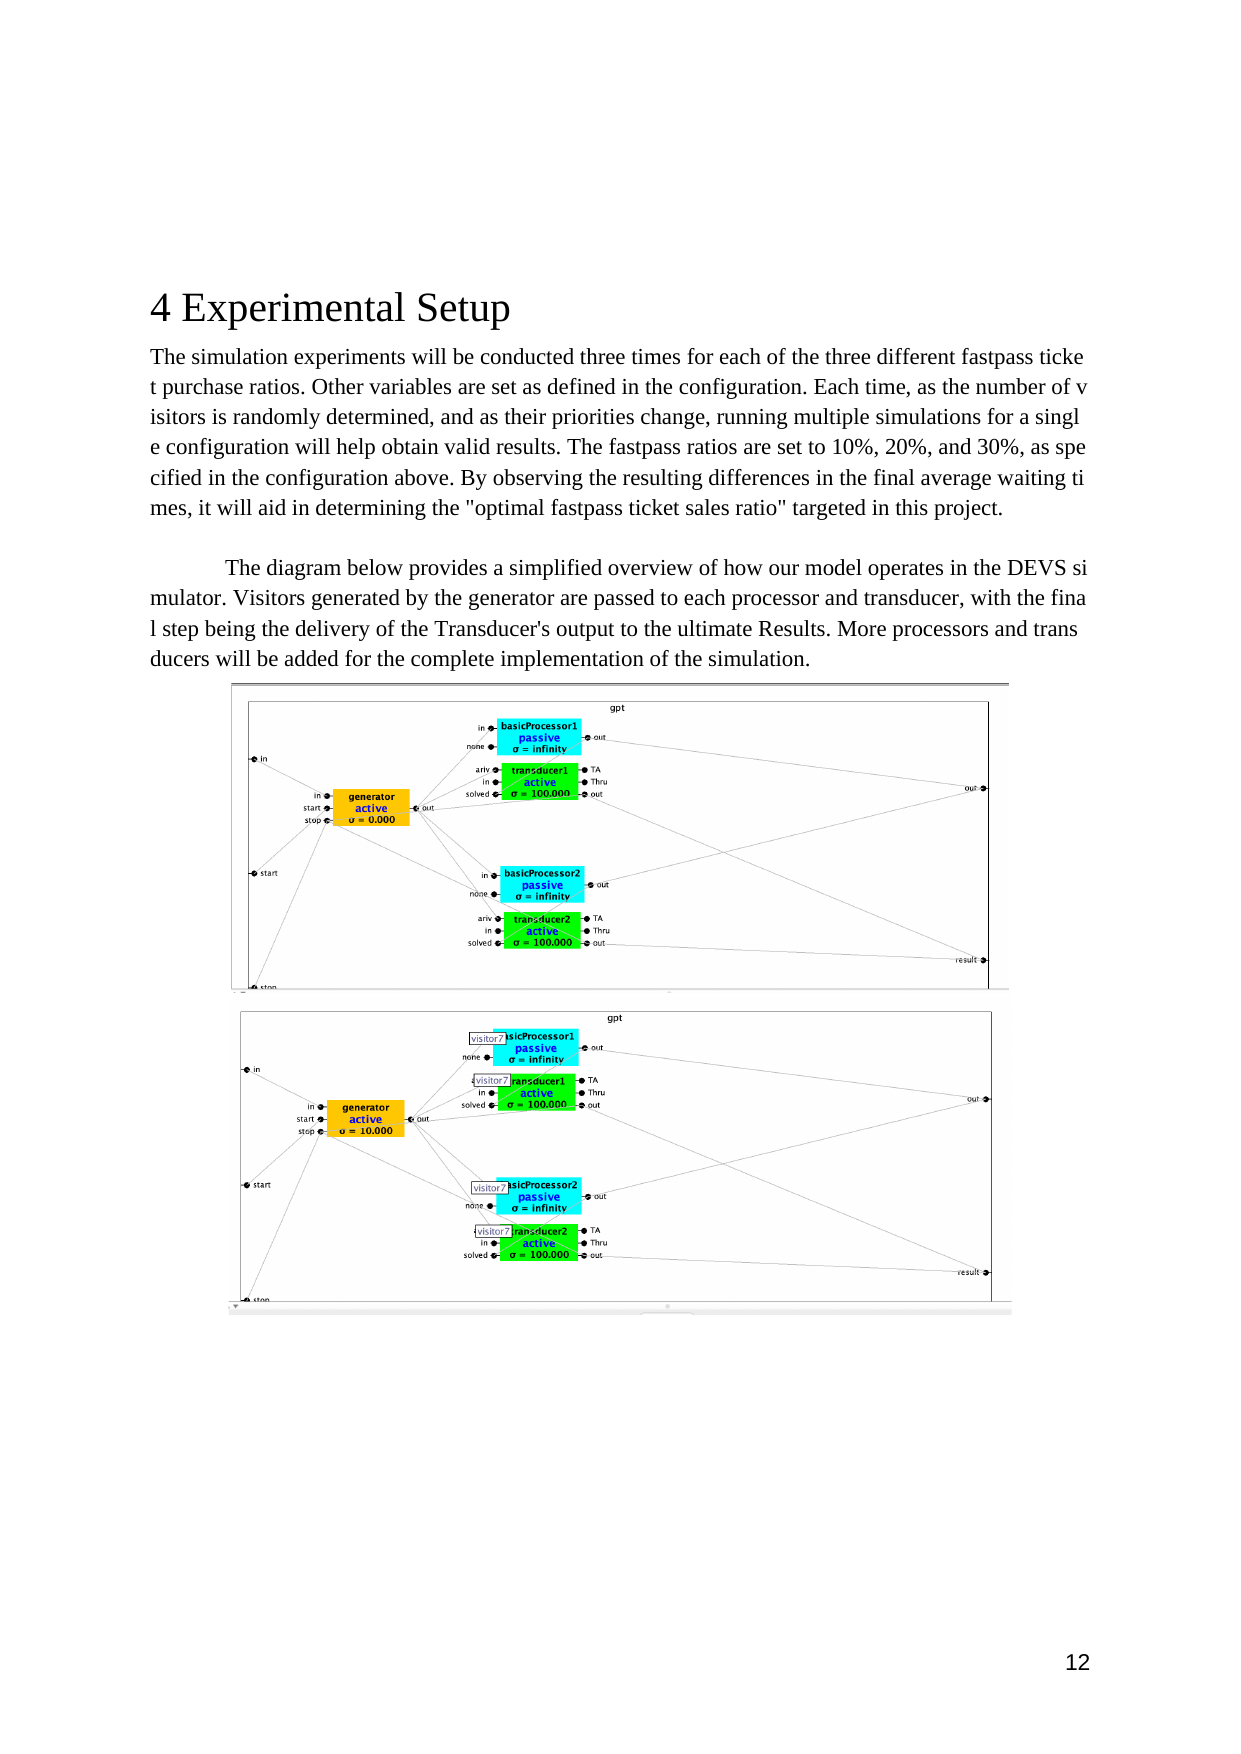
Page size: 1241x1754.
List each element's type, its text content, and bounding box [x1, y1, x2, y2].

text The simulation experiments will be conducted three times for each of the three different fastpass ticket purchase ratios. Other variables are set as defined in the configuration. Each time, as the number of visitors is randomly determined, and as their priorities change, running multiple simulations for a single configuration will help obtain valid results. The fastpass ratios are set to 10%, 20%, and 30%, as specified in the configuration above. By observing the resulting differences in the final average waiting times, it will aid in determining the "optimal fastpass ticket sales ratio" targeted in this project. [150, 343, 1090, 520]
text The diagram below provides a simplified overview of how our model operates in the DEVS simulator. Visitors generated by the generator are passed to each processor and transducer, with the final step being the delivery of the Transducer's output to the ultimate Results. More processors and transducers will be added for the complete implementation of the simulation. [150, 554, 1090, 671]
picture [231, 683, 1009, 993]
subtitle 4 Experimental Setup [150, 282, 1090, 330]
picture [228, 996, 1012, 1315]
